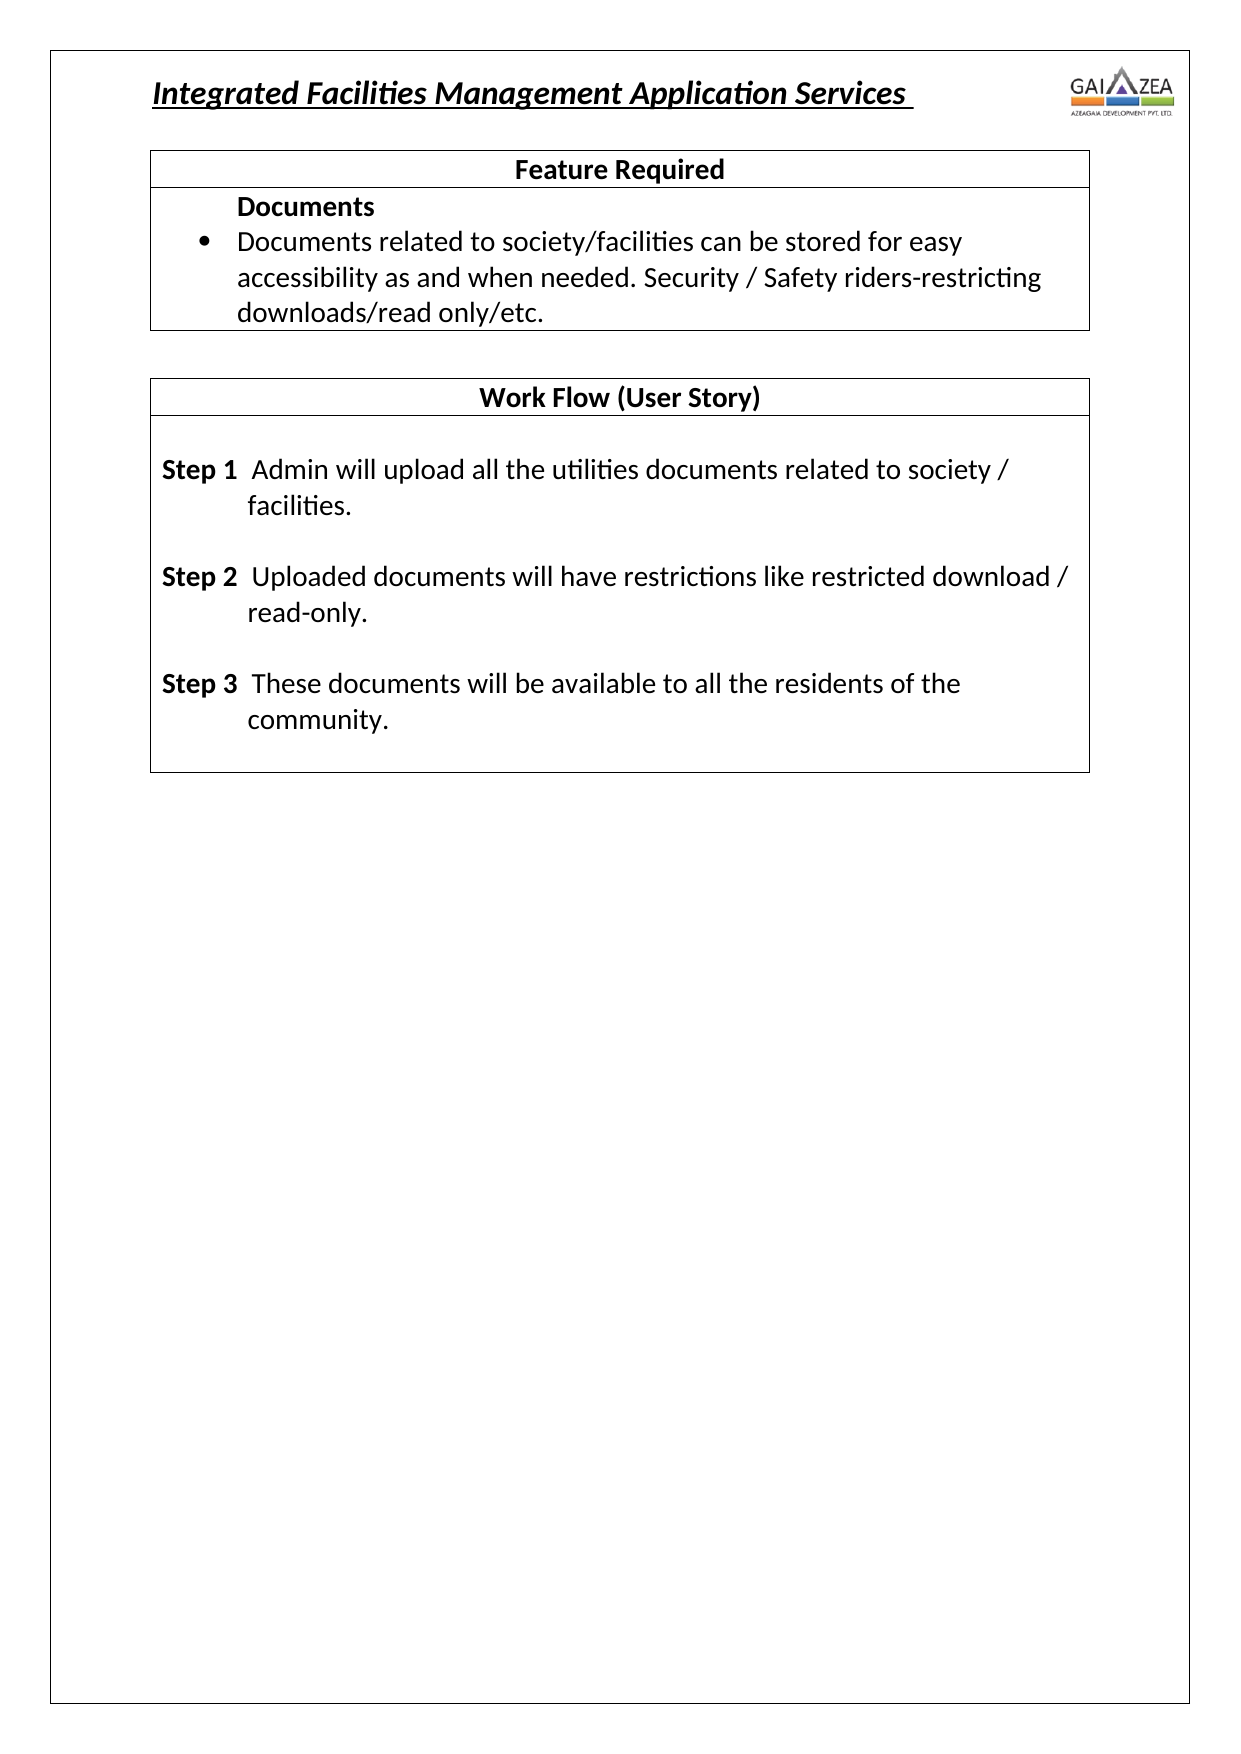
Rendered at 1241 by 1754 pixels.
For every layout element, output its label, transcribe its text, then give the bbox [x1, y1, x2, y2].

table_header Work Flow (User Story) [151, 379, 1089, 415]
table_header Feature Required [151, 151, 1089, 187]
table_cell Documents Documents related to society/facilities can be stored for easy accessibility as and when needed. Security / Safety riders-restricting downloads/read only/etc. [151, 188, 1089, 330]
table_cell Step 1 Admin will upload all the utilities documents related to society / facilities. Step 2 Uploaded documents will have restrictions like restricted download / read-only. Step 3 These documents will be available to all the residents of the community. [151, 416, 1089, 772]
picture [1070, 65, 1175, 116]
